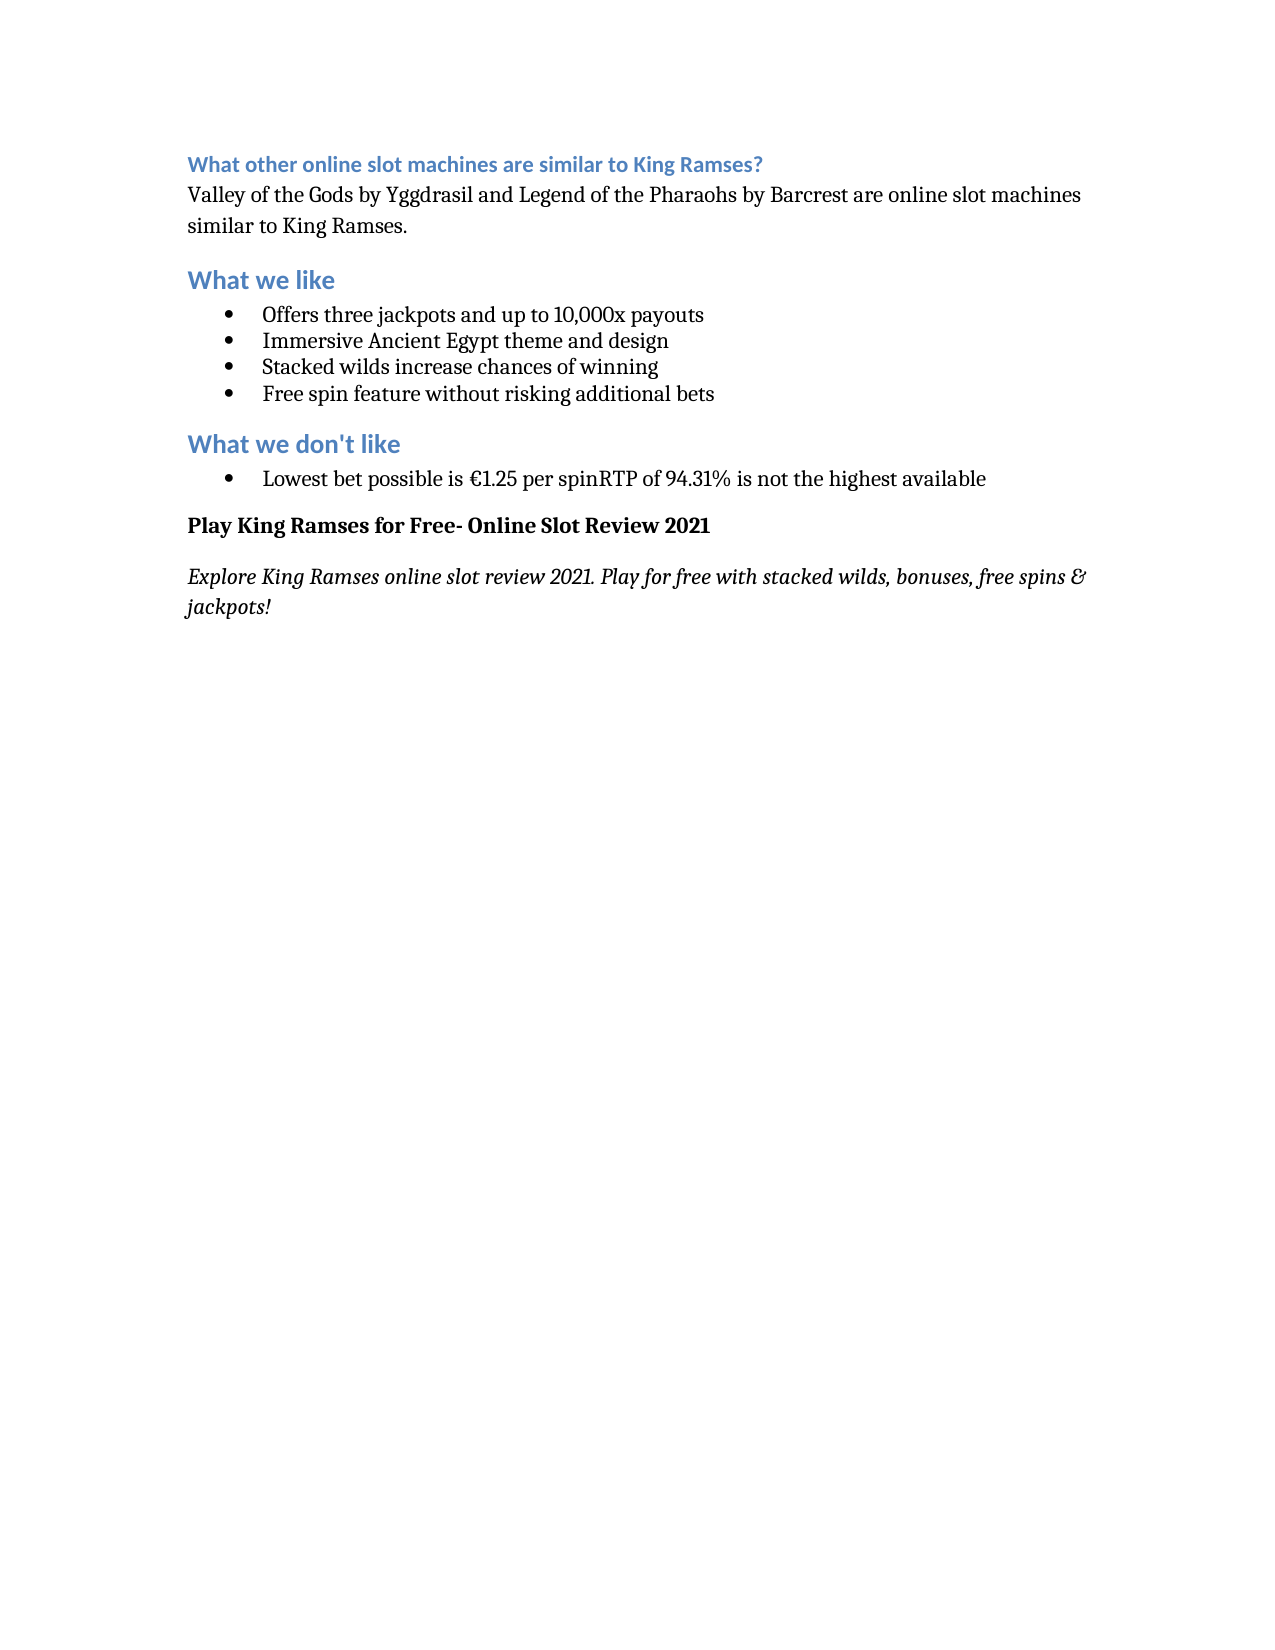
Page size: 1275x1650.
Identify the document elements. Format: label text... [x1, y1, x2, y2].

list Lowest bet possible is €1.25 per spinRTP of 94.31% is not the highest available [225, 466, 1087, 492]
text Explore King Ramses online slot review 2021. Play for free with stacked wilds, bonuses, free spins & jackpots! [187, 564, 1087, 620]
subtitle What we like [187, 263, 1087, 296]
list Stacked wilds increase chances of winning [225, 354, 1087, 380]
list Offers three jackpots and up to 10,000x payouts [225, 301, 1087, 328]
subtitle What we don't like [187, 428, 1087, 461]
list Free spin feature without risking additional bets [225, 380, 1087, 407]
list Immersive Ancient Egypt theme and design [225, 328, 1087, 354]
text Valley of the Gods by Yggdrasil and Legend of the Pharaohs by Barcrest are online slot machines similar to King Ramses. [187, 182, 1087, 239]
text Play King Ramses for Free- Online Slot Review 2021 [187, 513, 1087, 539]
subtitle What other online slot machines are similar to King Ramses? [187, 150, 1087, 178]
